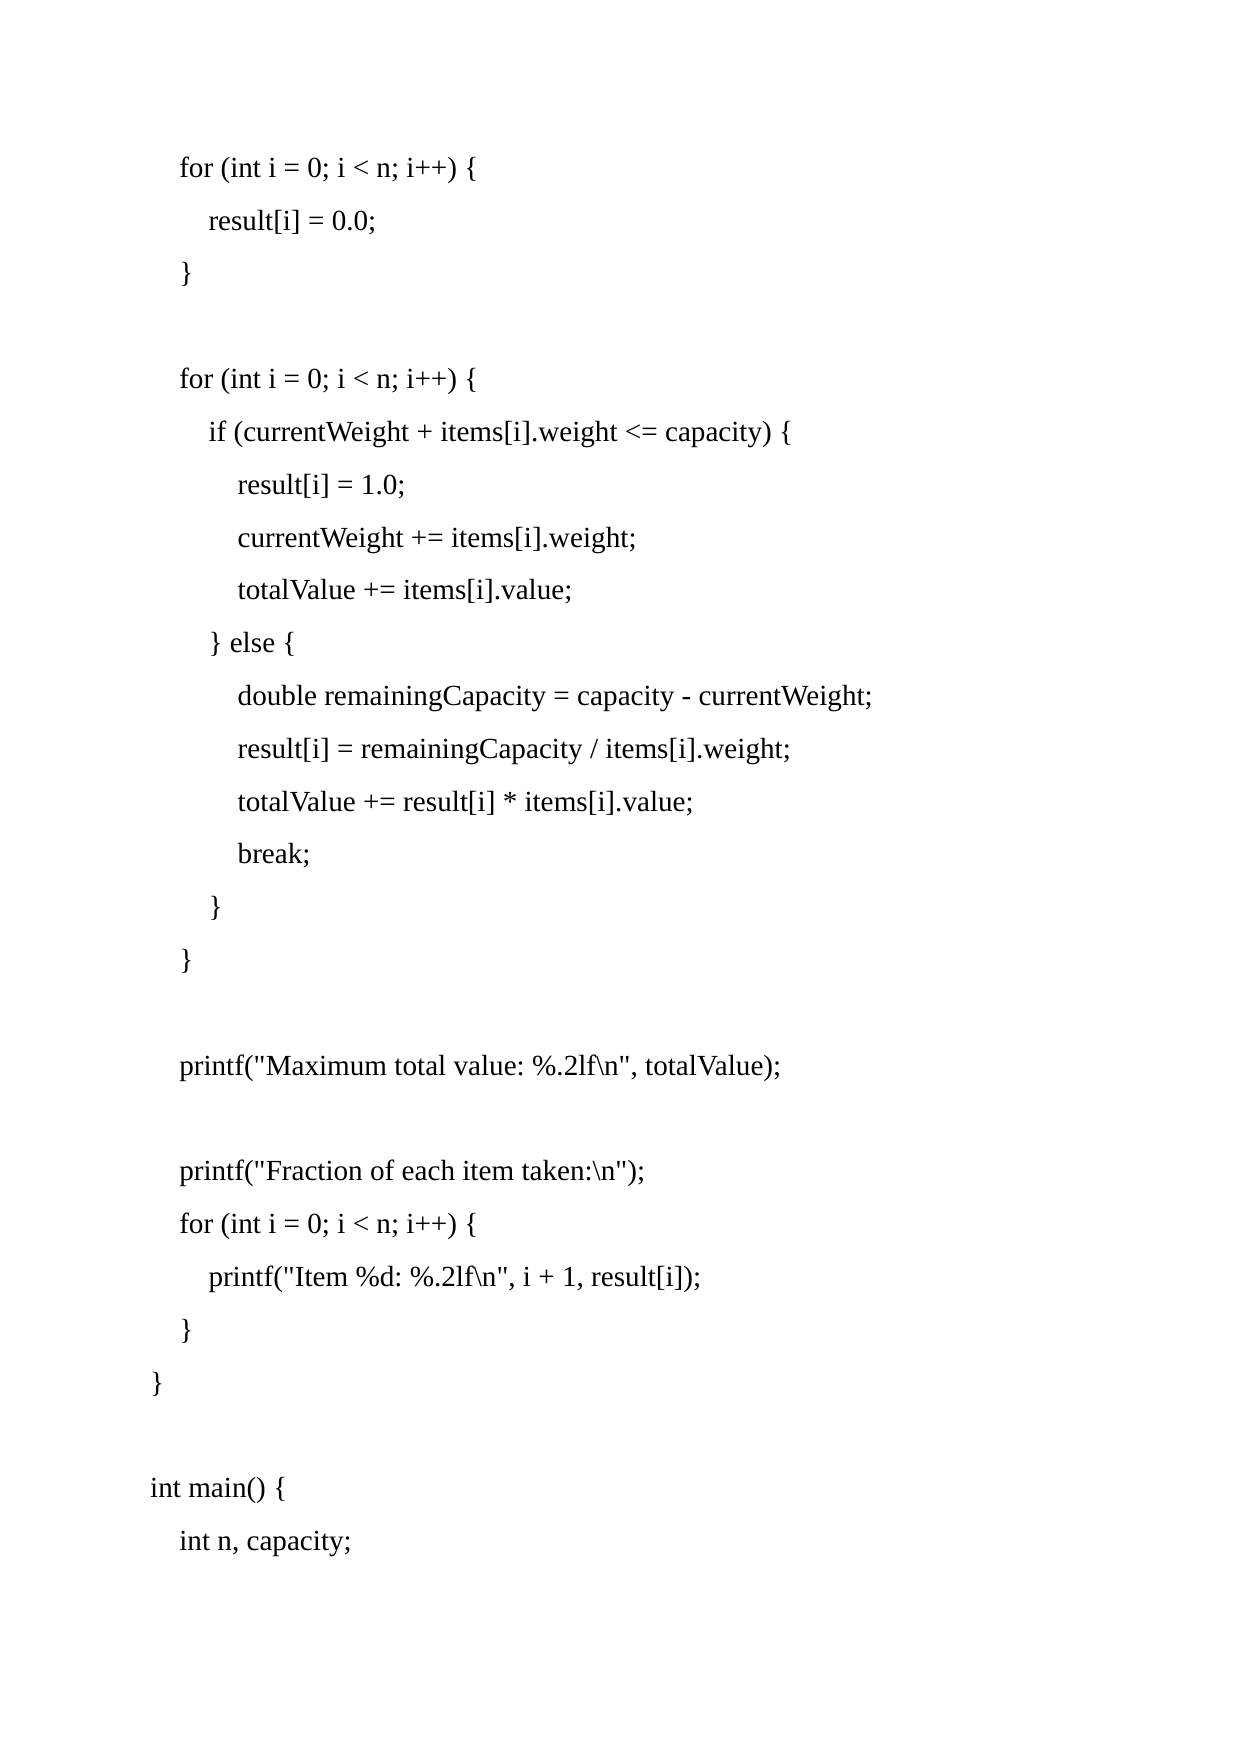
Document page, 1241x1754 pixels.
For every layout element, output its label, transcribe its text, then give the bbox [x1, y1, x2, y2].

text double remainingCapacity = capacity - currentWeight; [150, 678, 1090, 712]
text currentWeight += items[i].weight; [150, 520, 1090, 553]
text for (int i = 0; i < n; i++) { [150, 361, 1090, 395]
text totalValue += items[i].value; [150, 572, 1090, 606]
text int main() { [150, 1470, 1090, 1504]
text } else { [150, 625, 1090, 659]
text break; [150, 837, 1090, 870]
text result[i] = 1.0; [150, 467, 1090, 500]
text if (currentWeight + items[i].weight <= capacity) { [150, 414, 1090, 448]
text } [150, 889, 1090, 923]
text result[i] = 0.0; [150, 203, 1090, 236]
text } [150, 1312, 1090, 1345]
text int n, capacity; [150, 1523, 1090, 1557]
text printf("Item %d: %.2lf\n", i + 1, result[i]); [150, 1259, 1090, 1293]
text printf("Maximum total value: %.2lf\n", totalValue); [150, 1048, 1090, 1081]
text for (int i = 0; i < n; i++) { [150, 1206, 1090, 1240]
text } [150, 256, 1090, 289]
text for (int i = 0; i < n; i++) { [150, 150, 1090, 183]
text totalValue += result[i] * items[i].value; [150, 784, 1090, 817]
text } [150, 1365, 1090, 1398]
text result[i] = remainingCapacity / items[i].weight; [150, 731, 1090, 764]
text } [150, 942, 1090, 976]
text printf("Fraction of each item taken:\n"); [150, 1153, 1090, 1187]
